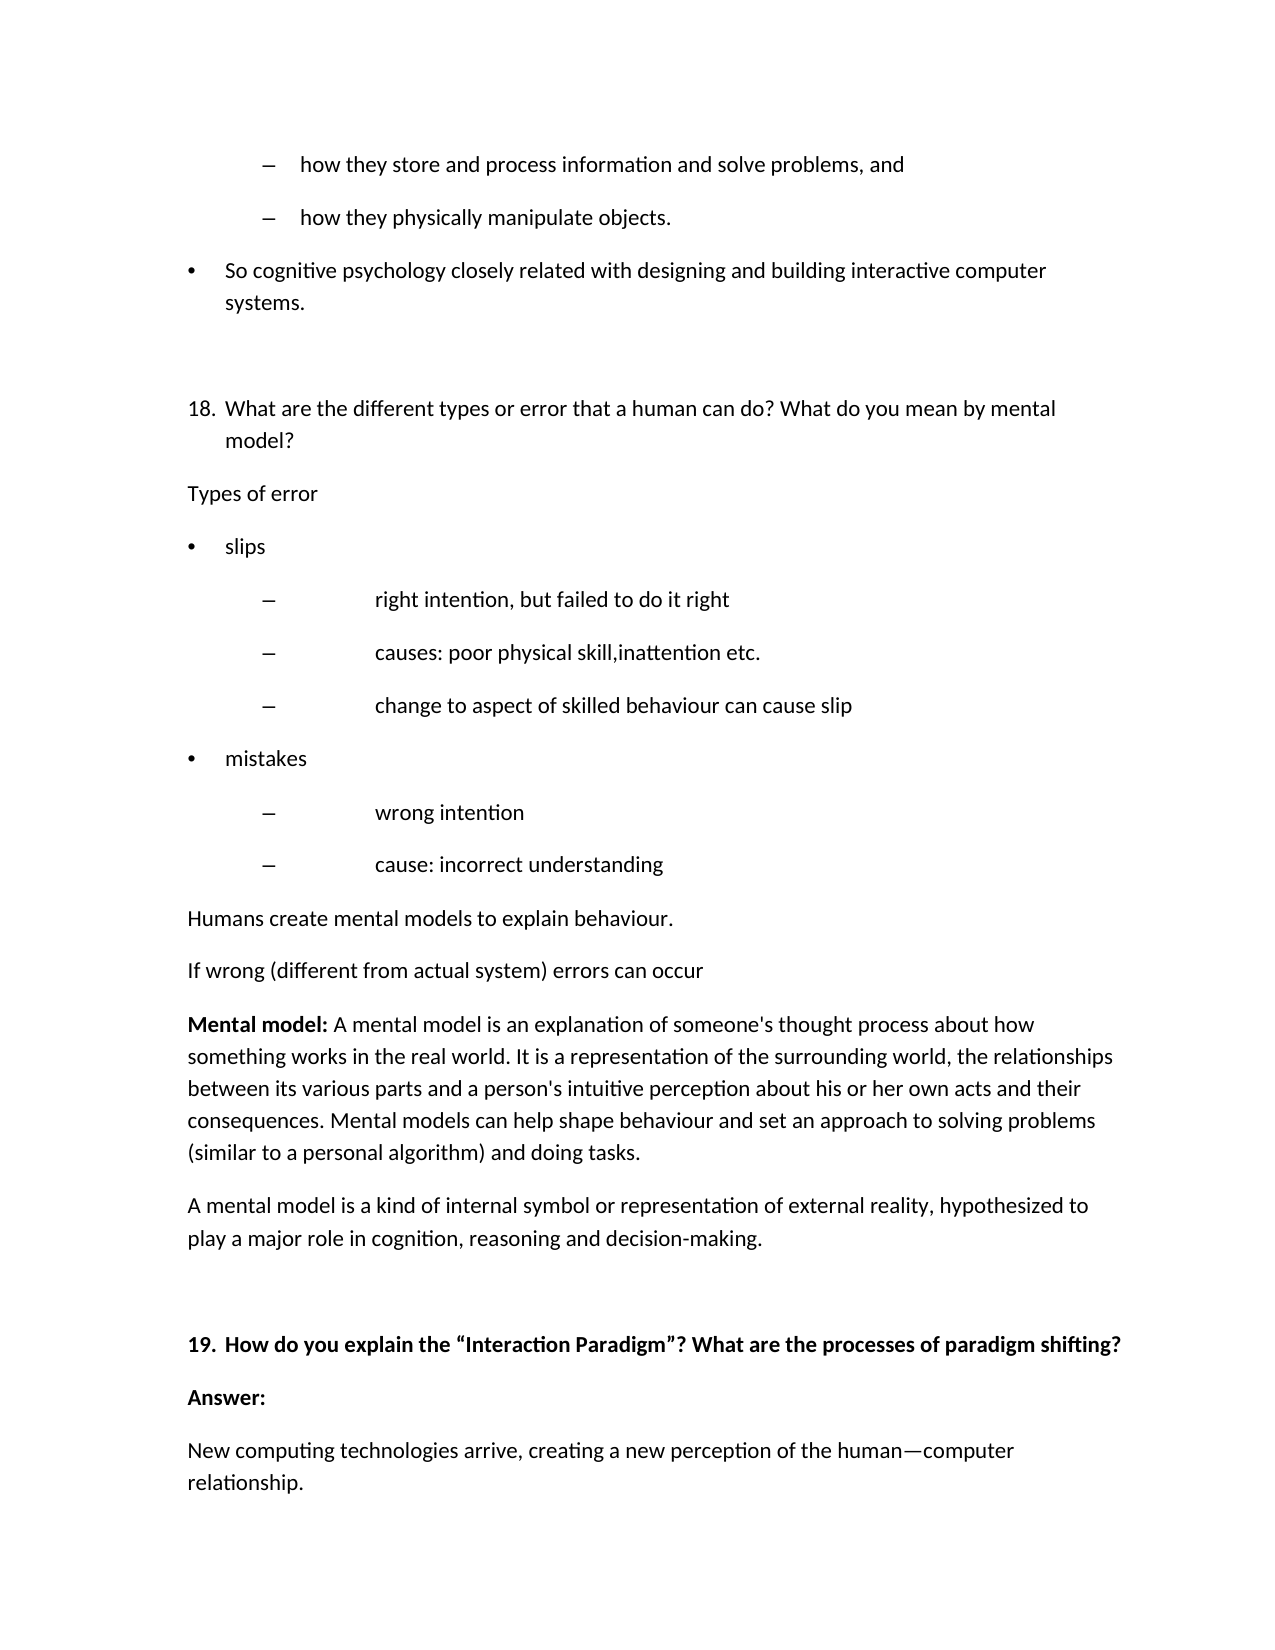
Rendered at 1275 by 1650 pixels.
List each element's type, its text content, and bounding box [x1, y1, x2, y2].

list how they store and process information and solve problems, and [262, 150, 1125, 178]
text Types of error [187, 479, 1125, 507]
text New computing technologies arrive, creating a new perception of the human—computer relationship. [187, 1436, 1125, 1496]
list slips [187, 532, 1125, 561]
list how they physically manipulate objects. [262, 203, 1125, 231]
text If wrong (different from actual system) errors can occur [187, 957, 1125, 985]
text Humans create mental models to explain behaviour. [187, 904, 1125, 932]
text A mental model is a kind of internal symbol or representation of external reality, hypothesized to play a major role in cognition, reasoning and decision-making. [187, 1191, 1125, 1252]
list causes: poor physical skill,inattention etc. [262, 638, 1125, 667]
list right intention, but failed to do it right [262, 586, 1125, 613]
list change to aspect of skilled behaviour can cause slip [262, 692, 1125, 719]
text Mental model: A mental model is an explanation of someone's thought process about how something works in the real world. It is a representation of the surrounding world, the relationships between its various parts and a person's intuitive perception about his or her own acts and their consequences. Mental models can help shape behaviour and set an approach to solving problems (similar to a personal algorithm) and doing tasks. [187, 1010, 1125, 1166]
list wrong intention [262, 798, 1125, 826]
text Answer: [187, 1383, 1125, 1411]
list mistakes [187, 744, 1125, 773]
list So cognitive psychology closely related with designing and building interactive computer systems. [187, 256, 1125, 316]
list cause: incorrect understanding [262, 851, 1125, 879]
list What are the different types or error that a human can do? What do you mean by mental model? [187, 394, 1125, 454]
list How do you explain the “Interaction Paradigm”? What are the processes of paradigm shifting? [187, 1330, 1125, 1358]
